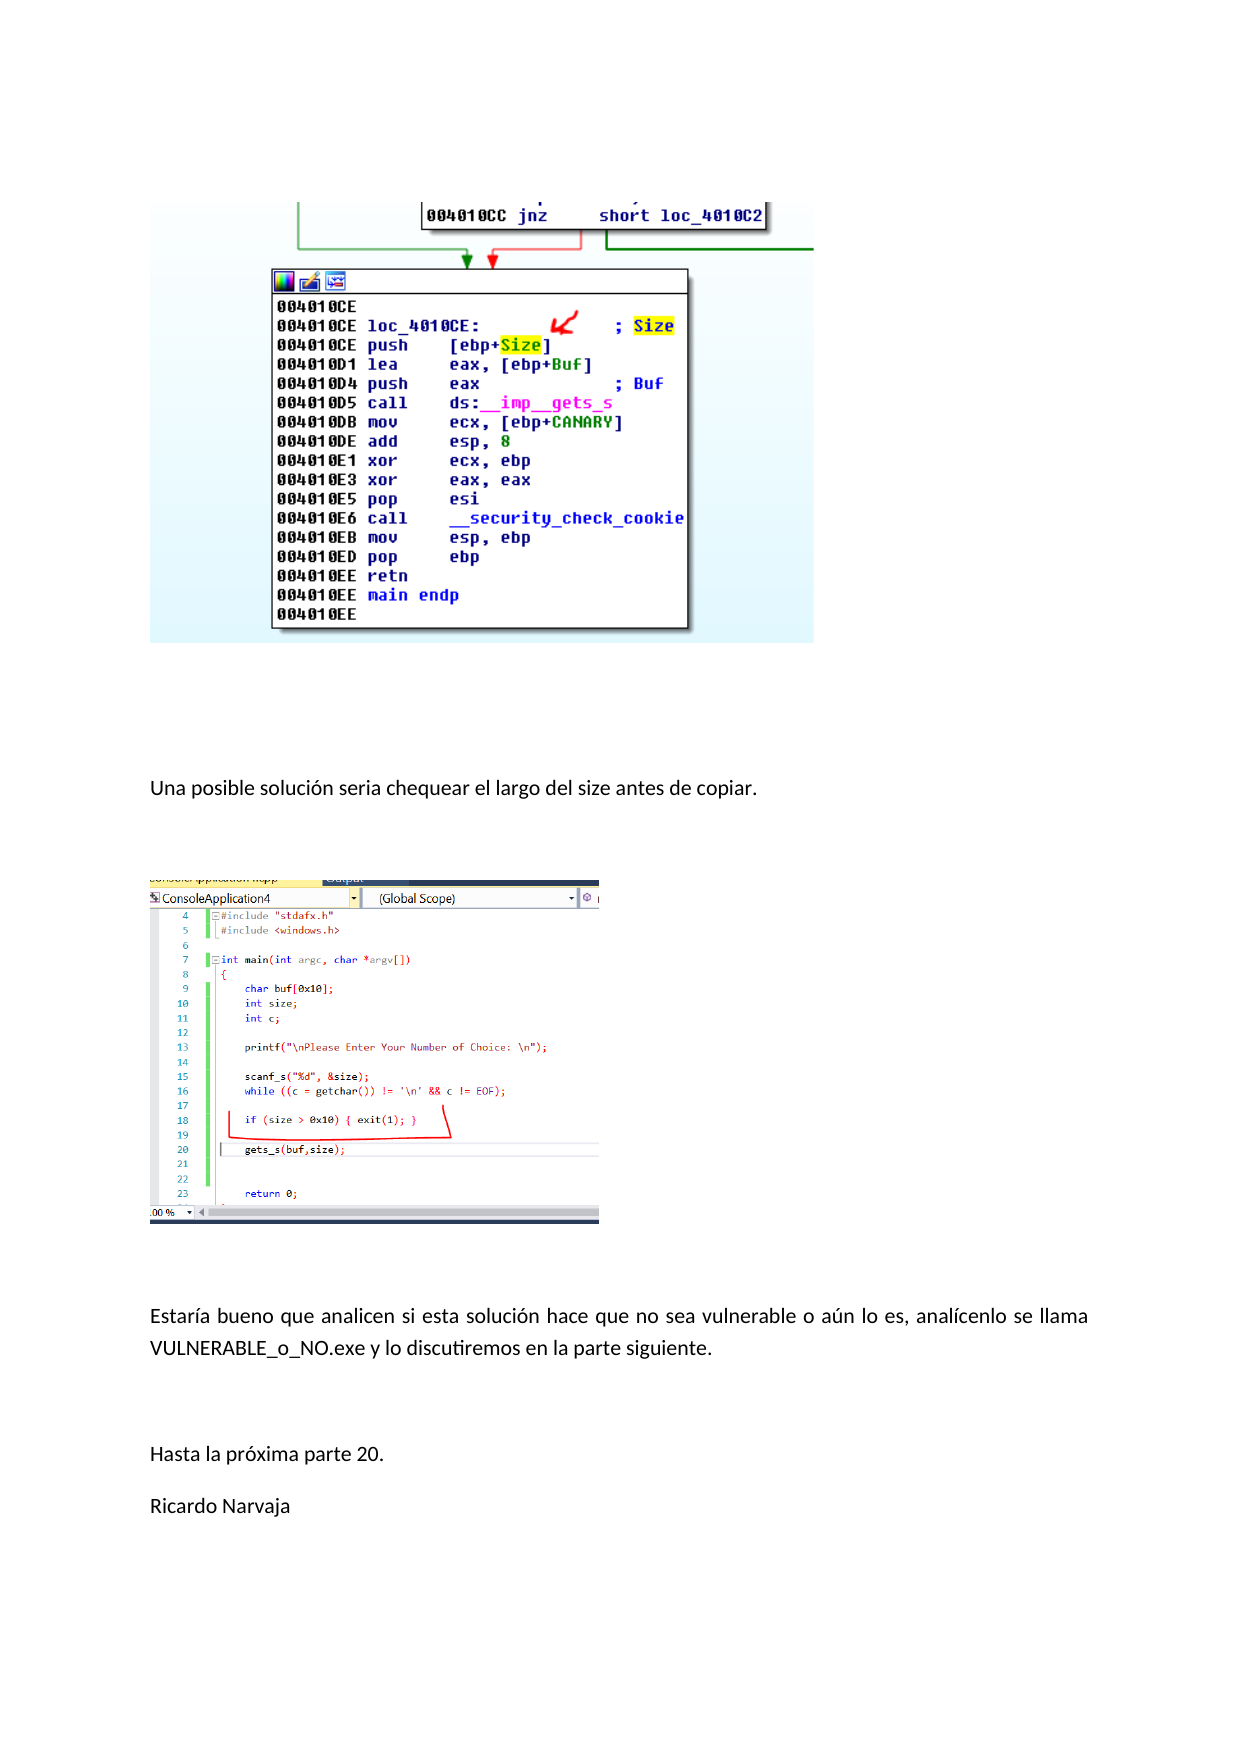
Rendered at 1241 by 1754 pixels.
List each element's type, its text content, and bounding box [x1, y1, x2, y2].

text Una posible solución seria chequear el largo del size antes de copiar. [150, 774, 1090, 801]
picture [150, 880, 599, 1224]
text Ricardo Narvaja [150, 1493, 1090, 1519]
picture [150, 202, 814, 643]
text Hasta la próxima parte 20. [150, 1440, 1090, 1467]
text Estaría bueno que analicen si esta solución hace que no sea vulnerable o aún lo es, analícenlo se llama VULNERABLE_o_NO.exe y lo discutiremos en la parte siguiente. [150, 1302, 1090, 1361]
